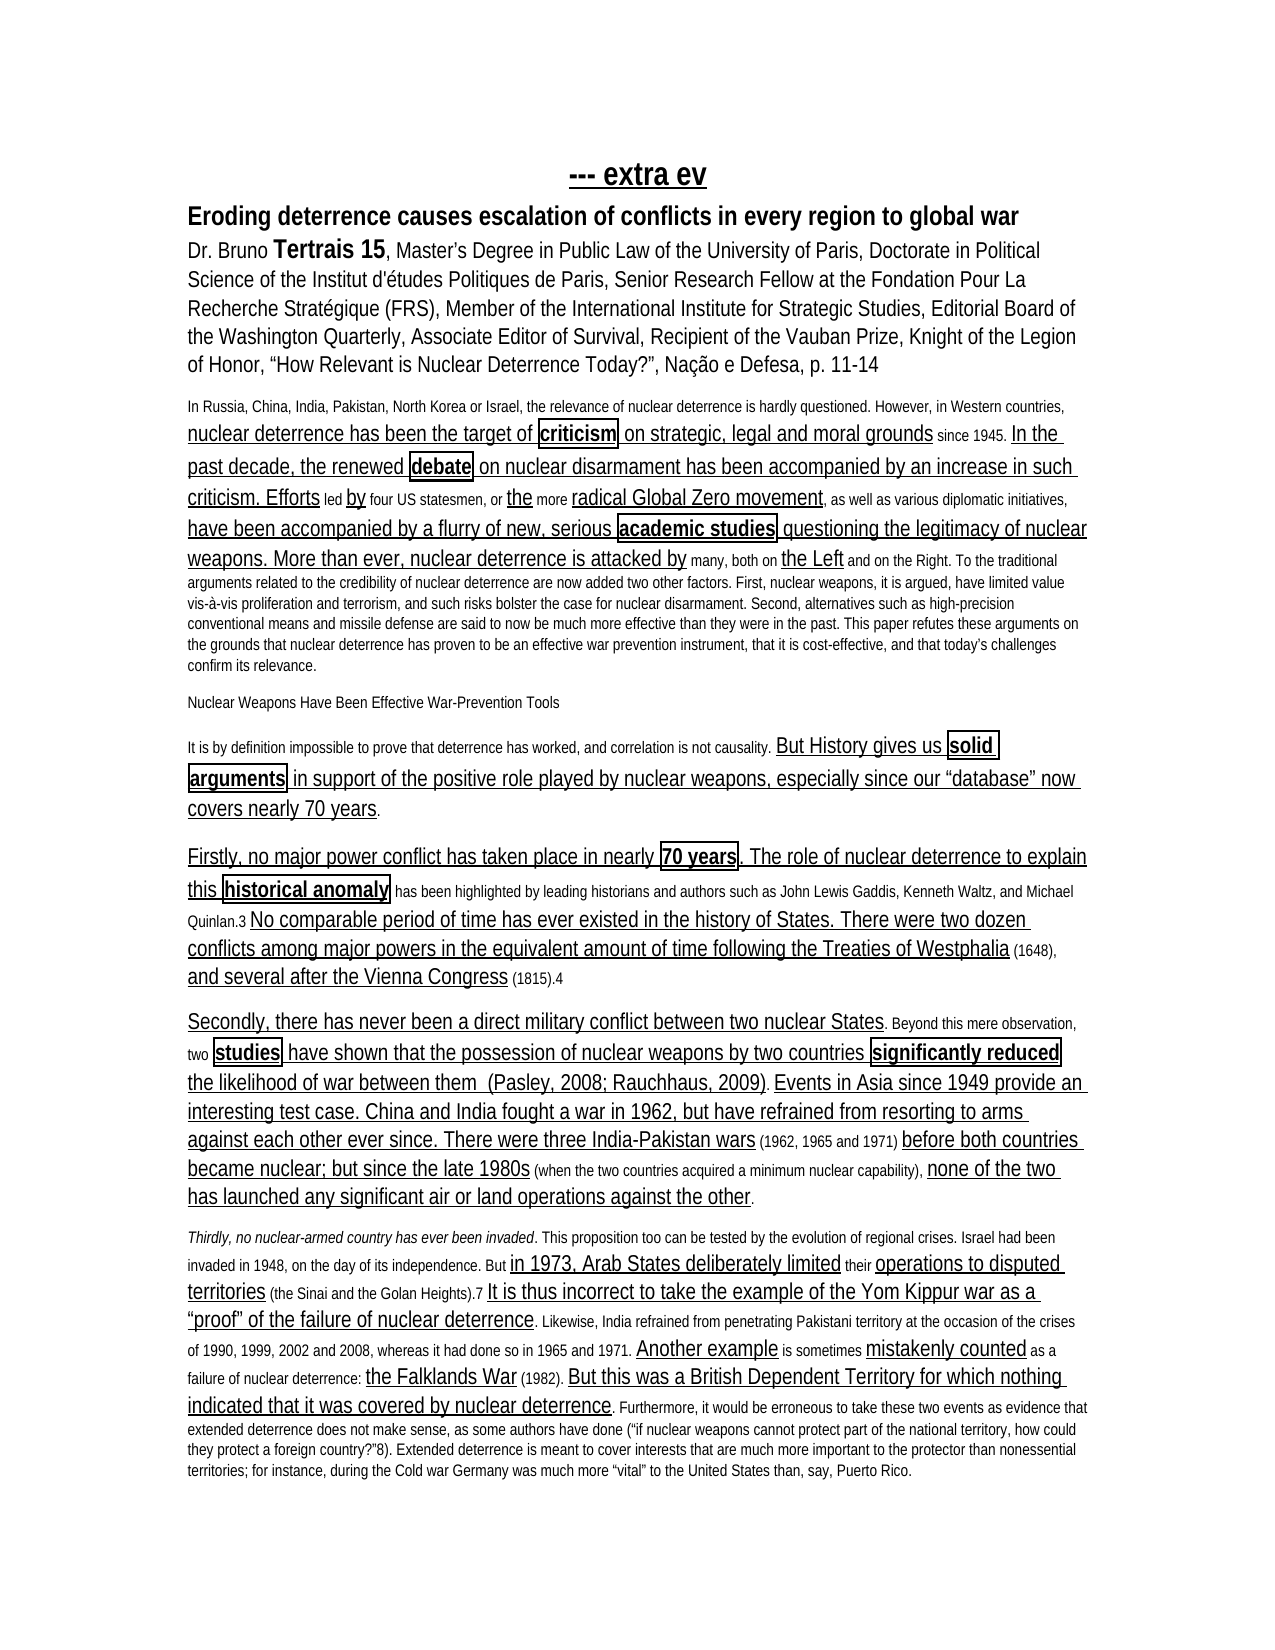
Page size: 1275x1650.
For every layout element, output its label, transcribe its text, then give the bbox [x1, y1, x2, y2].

text In Russia, China, India, Pakistan, North Korea or Israel, the relevance of nuclear deterrence is hardly questioned. However, in Western countries, nuclear deterrence has been the target of criticism on strategic, legal and moral grounds since 1945. In the past decade, the renewed debate on nuclear disarmament has been accompanied by an increase in such criticism. Efforts led by four US statesmen, or the more radical Global Zero movement, as well as various diplomatic initiatives, have been accompanied by a flurry of new, serious academic studies questioning the legitimacy of nuclear weapons. More than ever, nuclear deterrence is attacked by many, both on the Left and on the Right. To the traditional arguments related to the credibility of nuclear deterrence are now added two other factors. First, nuclear weapons, it is argued, have limited value vis-à-vis proliferation and terrorism, and such risks bolster the case for nuclear disarmament. Second, alternatives such as high-precision conventional means and missile defense are said to now be much more effective than they were in the past. This paper refutes these arguments on the grounds that nuclear deterrence has proven to be an effective war prevention instrument, that it is cost-effective, and that today’s challenges confirm its relevance. [187, 538, 1087, 674]
text Firstly, no major power conflict has taken place in nearly 70 years. The role of nuclear deterrence to explain this historical anomaly has been highlighted by leading historians and authors such as John Lewis Gaddis, Kenneth Waltz, and Michael Quinlan.3 No comparable period of time has ever existed in the history of States. There were two dozen conflicts among major powers in the equivalent amount of time following the Treaties of Westphalia (1648), and several after the Vienna Congress (1815).4 [187, 866, 1087, 989]
subtitle Eroding deterrence causes escalation of conflicts in every region to global war [187, 199, 1087, 231]
text It is by definition impossible to prove that deterrence has worked, and correlation is not causality. But History gives us solid arguments in support of the positive role played by nuclear weapons, especially since our “database” now covers nearly 70 years. [187, 730, 1087, 822]
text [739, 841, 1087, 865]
text Thirdly, no nuclear-armed country has ever been invaded. This proposition too can be tested by the evolution of regional crises. Israel had been invaded in 1948, on the day of its independence. But in 1973, Arab States deliberately limited their operations to disputed territories (the Sinai and the Golan Heights).7 It is thus incorrect to take the example of the Yom Kippur war as a “proof” of the failure of nuclear deterrence. Likewise, India refrained from penetrating Pakistani territory at the occasion of the crises of 1990, 1999, 2002 and 2008, whereas it had done so in 1965 and 1971. Another example is sometimes mistakenly counted as a failure of nuclear deterrence: the Falklands War (1982). But this was a British Dependent Territory for which nothing indicated that it was covered by nuclear deterrence. Furthermore, it would be erroneous to take these two events as evidence that extended deterrence does not make sense, as some authors have done (“if nuclear weapons cannot protect part of the national territory, how could they protect a foreign country?”8). Extended deterrence is meant to cover interests that are much more important to the protector than nonessential territories; for instance, during the Cold war Germany was much more “vital” to the United States than, say, Puerto Rico. [187, 1228, 1087, 1480]
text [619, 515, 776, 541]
text Nuclear Weapons Have Been Effective War-Prevention Tools [187, 693, 1087, 712]
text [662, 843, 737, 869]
text Dr. Bruno Tertrais 15, Master’s Degree in Public Law of the University of Paris, Doctorate in Political Science of the Institut d'études Politiques de Paris, Senior Research Fellow at the Fondation Pour La Recherche Stratégique (FRS), Member of the International Institute for Strategic Studies, Editorial Board of the Washington Quarterly, Associate Editor of Survival, Recipient of the Vauban Prize, Knight of the Legion of Honor, “How Relevant is Nuclear Deterrence Today?”, Nação e Defesa, p. 11-14 [187, 233, 1087, 378]
subtitle --- extra ev [187, 154, 1087, 192]
text In Russia, China, India, Pakistan, North Korea or Israel, the relevance of nuclear deterrence is hardly questioned. However, in Western countries, nuclear deterrence has been the target of criticism on strategic, legal and moral grounds since 1945. In the past decade, the renewed debate on nuclear disarmament has been accompanied by an increase in such criticism. Efforts led by four US statesmen, or the more radical Global Zero movement, as well as various diplomatic initiatives, have been accompanied by a flurry of new, serious academic studies questioning the legitimacy of nuclear weapons. More than ever, nuclear deterrence is attacked by many, both on the Left and on the Right. To the traditional arguments related to the credibility of nuclear deterrence are now added two other factors. First, nuclear weapons, it is argued, have limited value vis-à-vis proliferation and terrorism, and such risks bolster the case for nuclear disarmament. Second, alternatives such as high-precision conventional means and missile defense are said to now be much more effective than they were in the past. This paper refutes these arguments on the grounds that nuclear deterrence has proven to be an effective war prevention instrument, that it is cost-effective, and that today’s challenges confirm its relevance. [187, 397, 1087, 537]
text Secondly, there has never been a direct military conflict between two nuclear States. Beyond this mere observation, two studies have shown that the possession of nuclear weapons by two countries significantly reduced the likelihood of war between them (Pasley, 2008; Rauchhaus, 2009). Events in Asia since 1949 provide an interesting test case. China and India fought a war in 1962, but have refrained from resorting to arms against each other ever since. There were three India-Pakistan wars (1962, 1965 and 1971) before both countries became nuclear; but since the late 1980s (when the two countries acquired a minimum nuclear capability), none of the two has launched any significant air or land operations against the other. [187, 1008, 1087, 1209]
